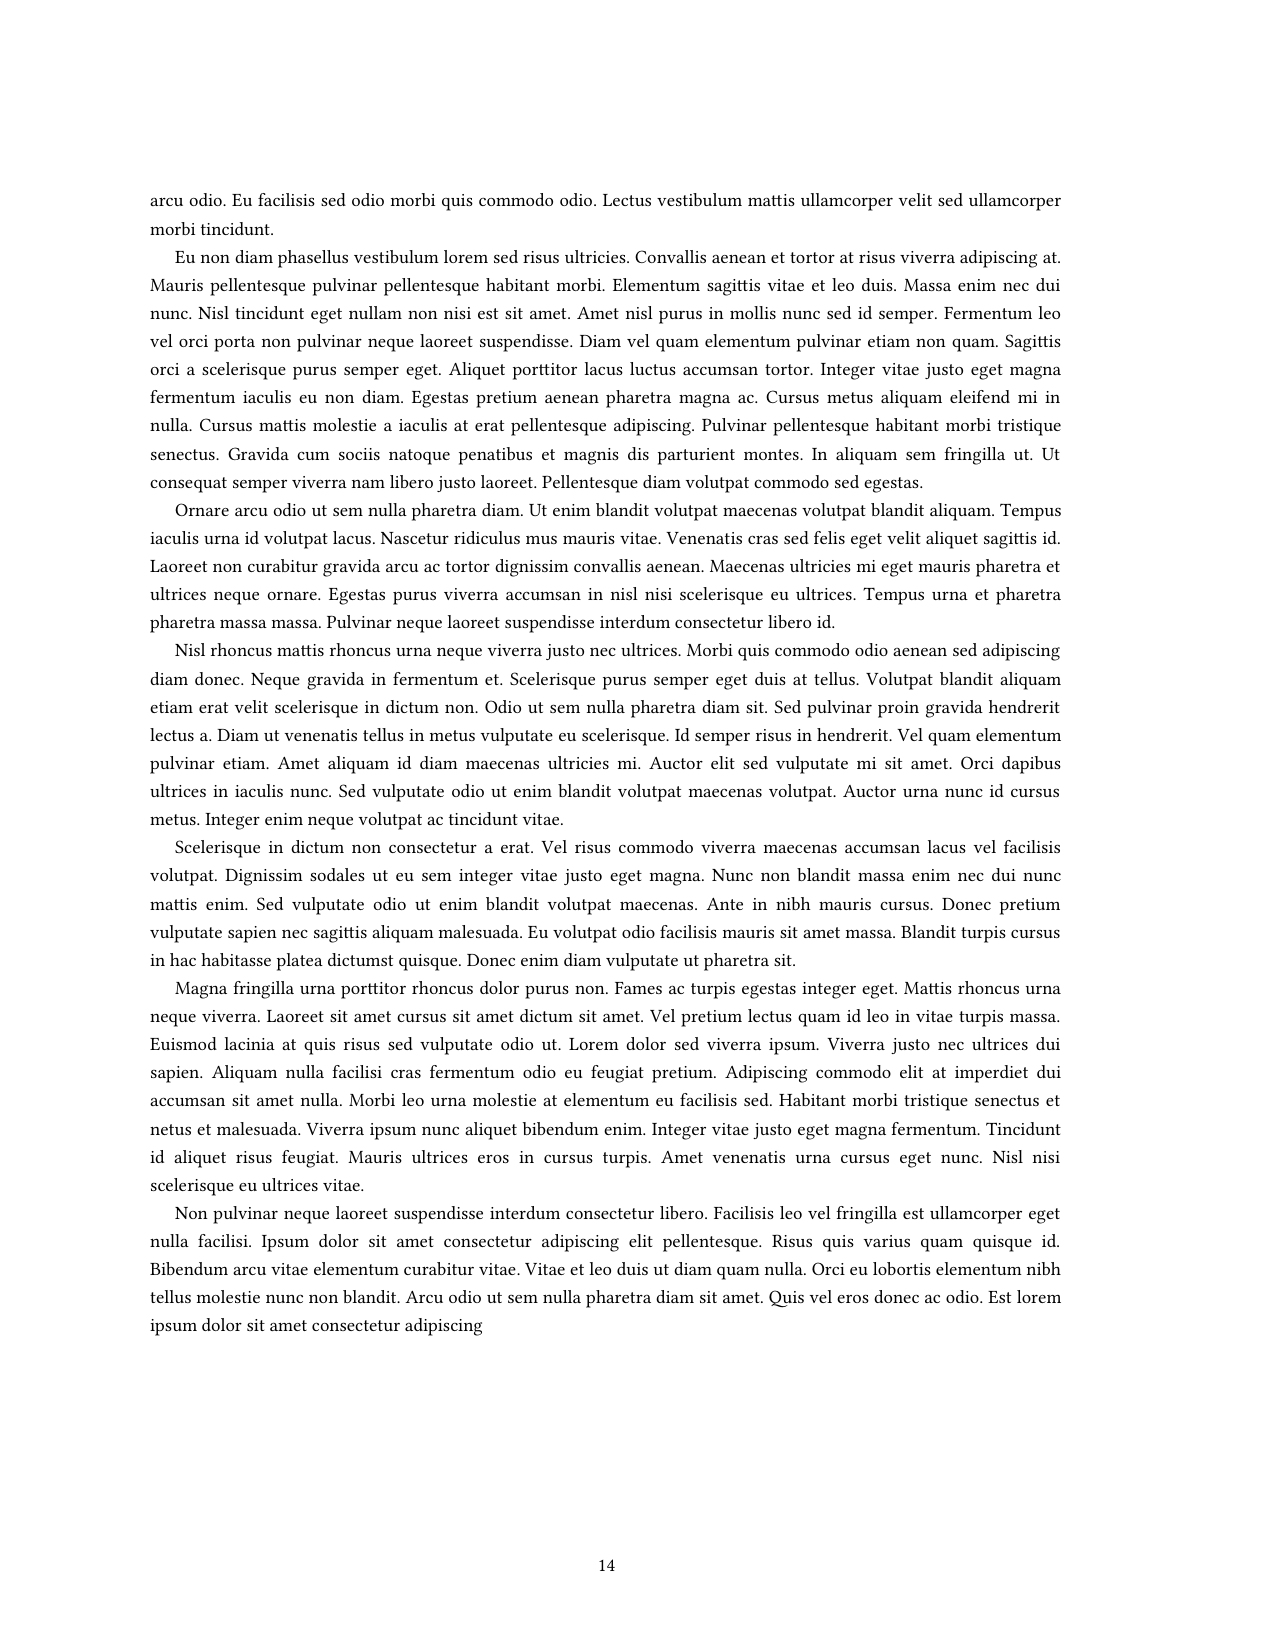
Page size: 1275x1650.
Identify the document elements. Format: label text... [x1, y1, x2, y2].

text Ornare arcu odio ut sem nulla pharetra diam. Ut enim blandit volutpat maecenas volutpat blandit aliquam. Tempus iaculis urna id volutpat lacus. Nascetur ridiculus mus mauris vitae. Venenatis cras sed felis eget velit aliquet sagittis id. Laoreet non curabitur gravida arcu ac tortor dignissim convallis aenean. Maecenas ultricies mi eget mauris pharetra et ultrices neque ornare. Egestas purus viverra accumsan in nisl nisi scelerisque eu ultrices. Tempus urna et pharetra pharetra massa massa. Pulvinar neque laoreet suspendisse interdum consectetur libero id. [150, 493, 1062, 633]
text Non pulvinar neque laoreet suspendisse interdum consectetur libero. Facilisis leo vel fringilla est ullamcorper eget nulla facilisi. Ipsum dolor sit amet consectetur adipiscing elit pellentesque. Risus quis varius quam quisque id. Bibendum arcu vitae elementum curabitur vitae. Vitae et leo duis ut diam quam nulla. Orci eu lobortis elementum nibh tellus molestie nunc non blandit. Arcu odio ut sem nulla pharetra diam sit amet. Quis vel eros donec ac odio. Est lorem ipsum dolor sit amet consectetur adipiscing [150, 1196, 1062, 1336]
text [150, 183, 1062, 239]
text Magna fringilla urna porttitor rhoncus dolor purus non. Fames ac turpis egestas integer eget. Mattis rhoncus urna neque viverra. Laoreet sit amet cursus sit amet dictum sit amet. Vel pretium lectus quam id leo in vitae turpis massa. Euismod lacinia at quis risus sed vulputate odio ut. Lorem dolor sed viverra ipsum. Viverra justo nec ultrices dui sapien. Aliquam nulla facilisi cras fermentum odio eu feugiat pretium. Adipiscing commodo elit at imperdiet dui accumsan sit amet nulla. Morbi leo urna molestie at elementum eu facilisis sed. Habitant morbi tristique senectus et netus et malesuada. Viverra ipsum nunc aliquet bibendum enim. Integer vitae justo eget magna fermentum. Tincidunt id aliquet risus feugiat. Mauris ultrices eros in cursus turpis. Amet venenatis urna cursus eget nunc. Nisl nisi scelerisque eu ultrices vitae. [150, 971, 1062, 1196]
text Nisl rhoncus mattis rhoncus urna neque viverra justo nec ultrices. Morbi quis commodo odio aenean sed adipiscing diam donec. Neque gravida in fermentum et. Scelerisque purus semper eget duis at tellus. Volutpat blandit aliquam etiam erat velit scelerisque in dictum non. Odio ut sem nulla pharetra diam sit. Sed pulvinar proin gravida hendrerit lectus a. Diam ut venenatis tellus in metus vulputate eu scelerisque. Id semper risus in hendrerit. Vel quam elementum pulvinar etiam. Amet aliquam id diam maecenas ultricies mi. Auctor elit sed vulputate mi sit amet. Orci dapibus ultrices in iaculis nunc. Sed vulputate odio ut enim blandit volutpat maecenas volutpat. Auctor urna nunc id cursus metus. Integer enim neque volutpat ac tincidunt vitae. [150, 633, 1062, 830]
text Eu non diam phasellus vestibulum lorem sed risus ultricies. Convallis aenean et tortor at risus viverra adipiscing at. Mauris pellentesque pulvinar pellentesque habitant morbi. Elementum sagittis vitae et leo duis. Massa enim nec dui nunc. Nisl tincidunt eget nullam non nisi est sit amet. Amet nisl purus in mollis nunc sed id semper. Fermentum leo vel orci porta non pulvinar neque laoreet suspendisse. Diam vel quam elementum pulvinar etiam non quam. Sagittis orci a scelerisque purus semper eget. Aliquet porttitor lacus luctus accumsan tortor. Integer vitae justo eget magna fermentum iaculis eu non diam. Egestas pretium aenean pharetra magna ac. Cursus metus aliquam eleifend mi in nulla. Cursus mattis molestie a iaculis at erat pellentesque adipiscing. Pulvinar pellentesque habitant morbi tristique senectus. Gravida cum sociis natoque penatibus et magnis dis parturient montes. In aliquam sem fringilla ut. Ut consequat semper viverra nam libero justo laoreet. Pellentesque diam volutpat commodo sed egestas. [150, 239, 1062, 493]
text Scelerisque in dictum non consectetur a erat. Vel risus commodo viverra maecenas accumsan lacus vel facilisis volutpat. Dignissim sodales ut eu sem integer vitae justo eget magna. Nunc non blandit massa enim nec dui nunc mattis enim. Sed vulputate odio ut enim blandit volutpat maecenas. Ante in nibh mauris cursus. Donec pretium vulputate sapien nec sagittis aliquam malesuada. Eu volutpat odio facilisis mauris sit amet massa. Blandit turpis cursus in hac habitasse platea dictumst quisque. Donec enim diam vulputate ut pharetra sit. [150, 830, 1062, 971]
